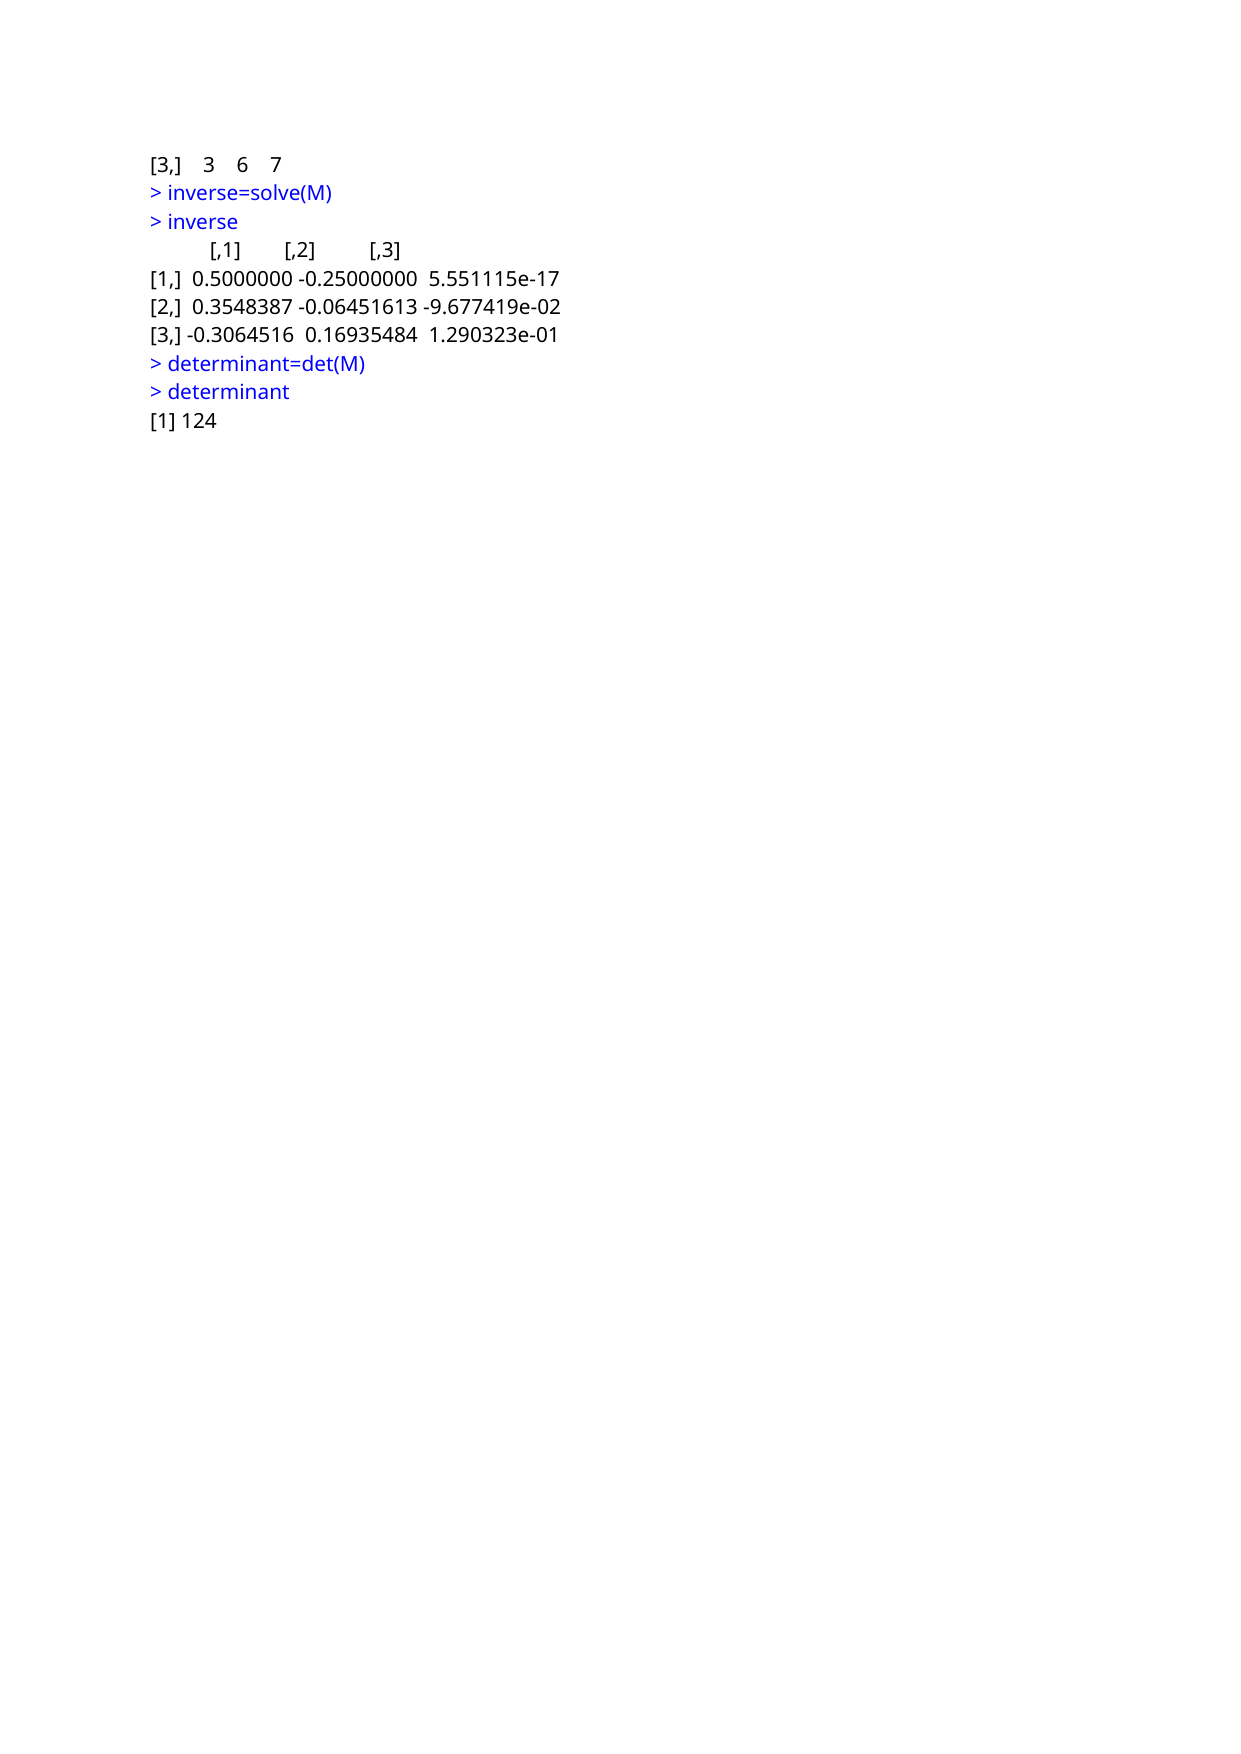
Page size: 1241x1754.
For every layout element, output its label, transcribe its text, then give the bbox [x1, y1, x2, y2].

text > determinant=det(M) [150, 349, 1090, 377]
text > inverse=solve(M) [150, 178, 1090, 207]
text [,1] [,2] [,3] [150, 235, 1090, 264]
text [1] 124 [150, 406, 1090, 434]
text > inverse [150, 207, 1090, 235]
text > determinant [150, 377, 1090, 406]
text [1,] 0.5000000 -0.25000000 5.551115e-17 [150, 264, 1090, 292]
text [3,] -0.3064516 0.16935484 1.290323e-01 [150, 321, 1090, 349]
text [3,] 3 6 7 [150, 150, 1090, 178]
text [2,] 0.3548387 -0.06451613 -9.677419e-02 [150, 292, 1090, 321]
